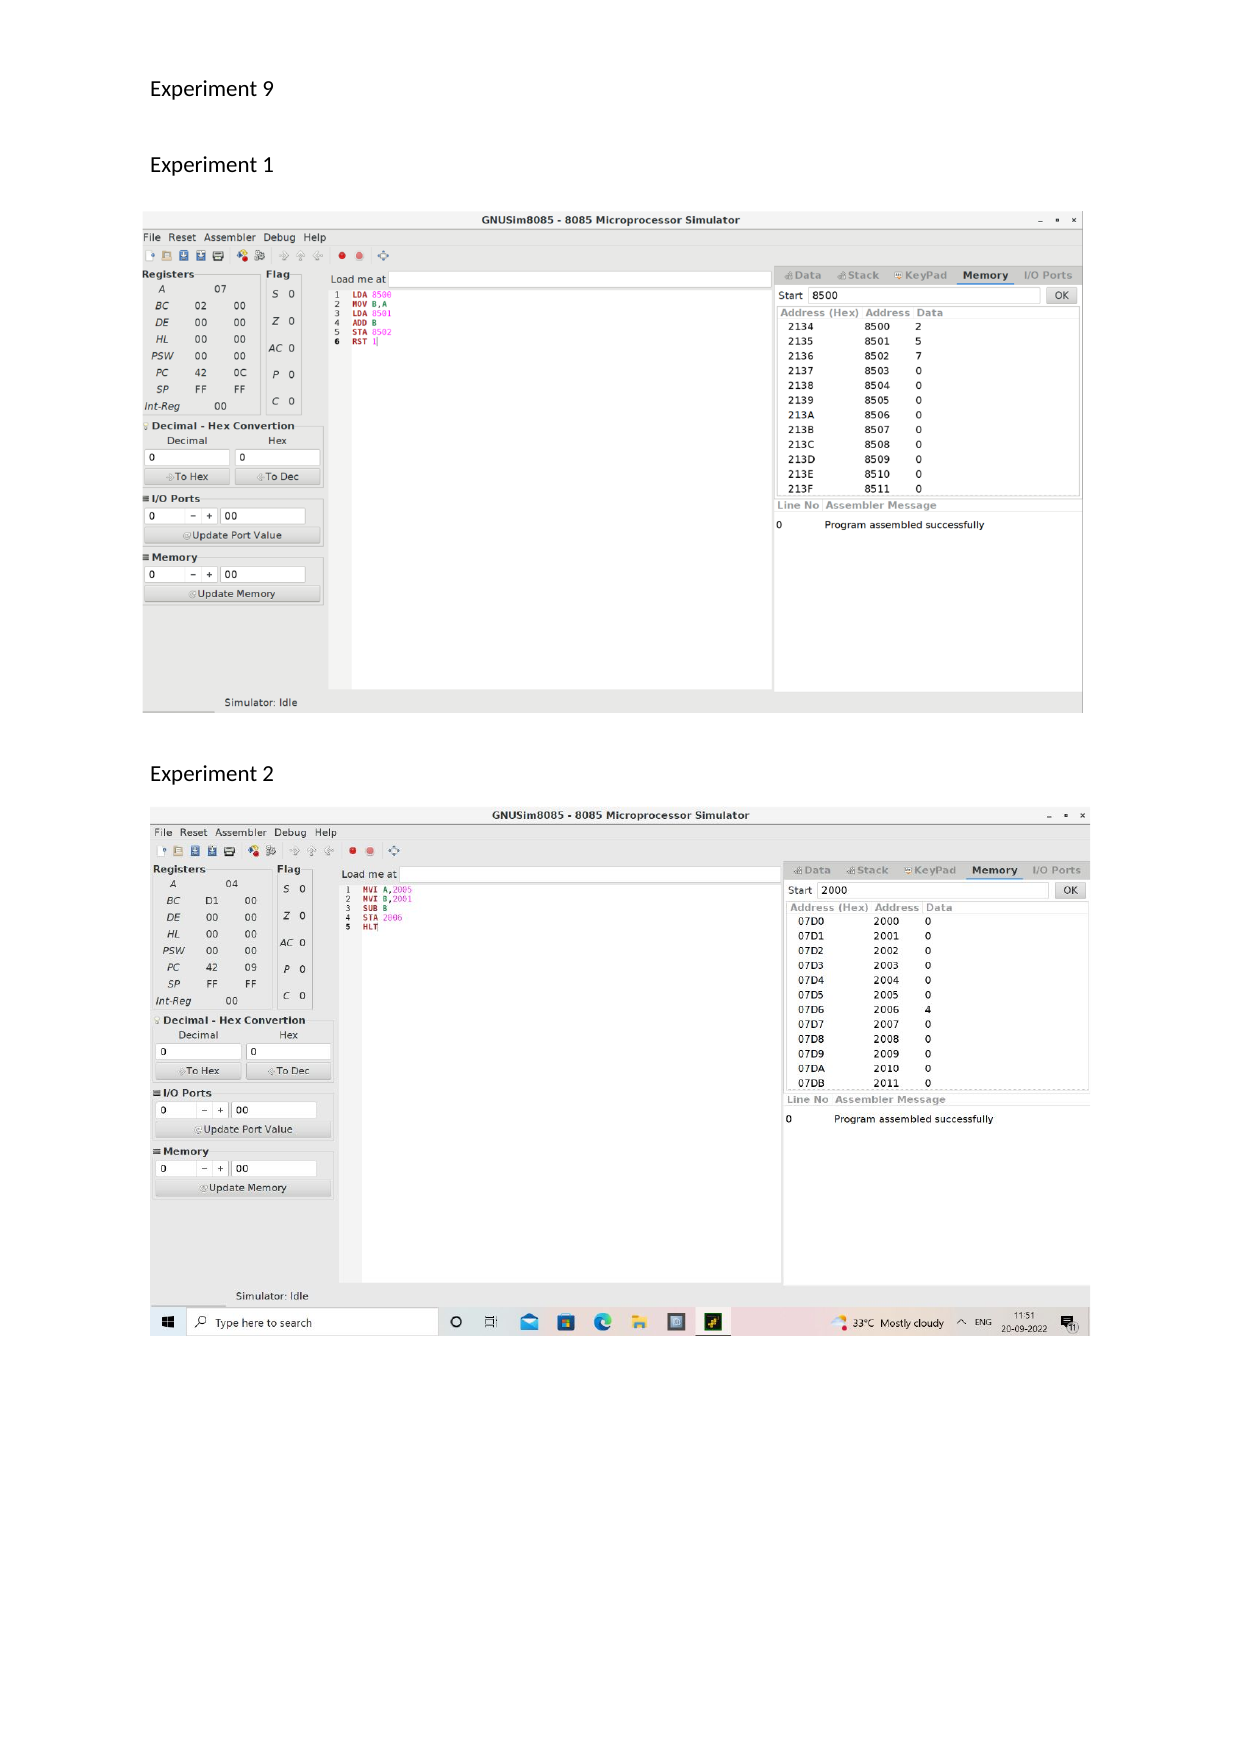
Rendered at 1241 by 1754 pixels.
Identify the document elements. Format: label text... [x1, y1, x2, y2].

text Experiment 1 [150, 150, 1090, 178]
text Experiment 2 [150, 759, 1090, 787]
picture [142, 211, 1083, 713]
picture [150, 806, 1091, 1336]
